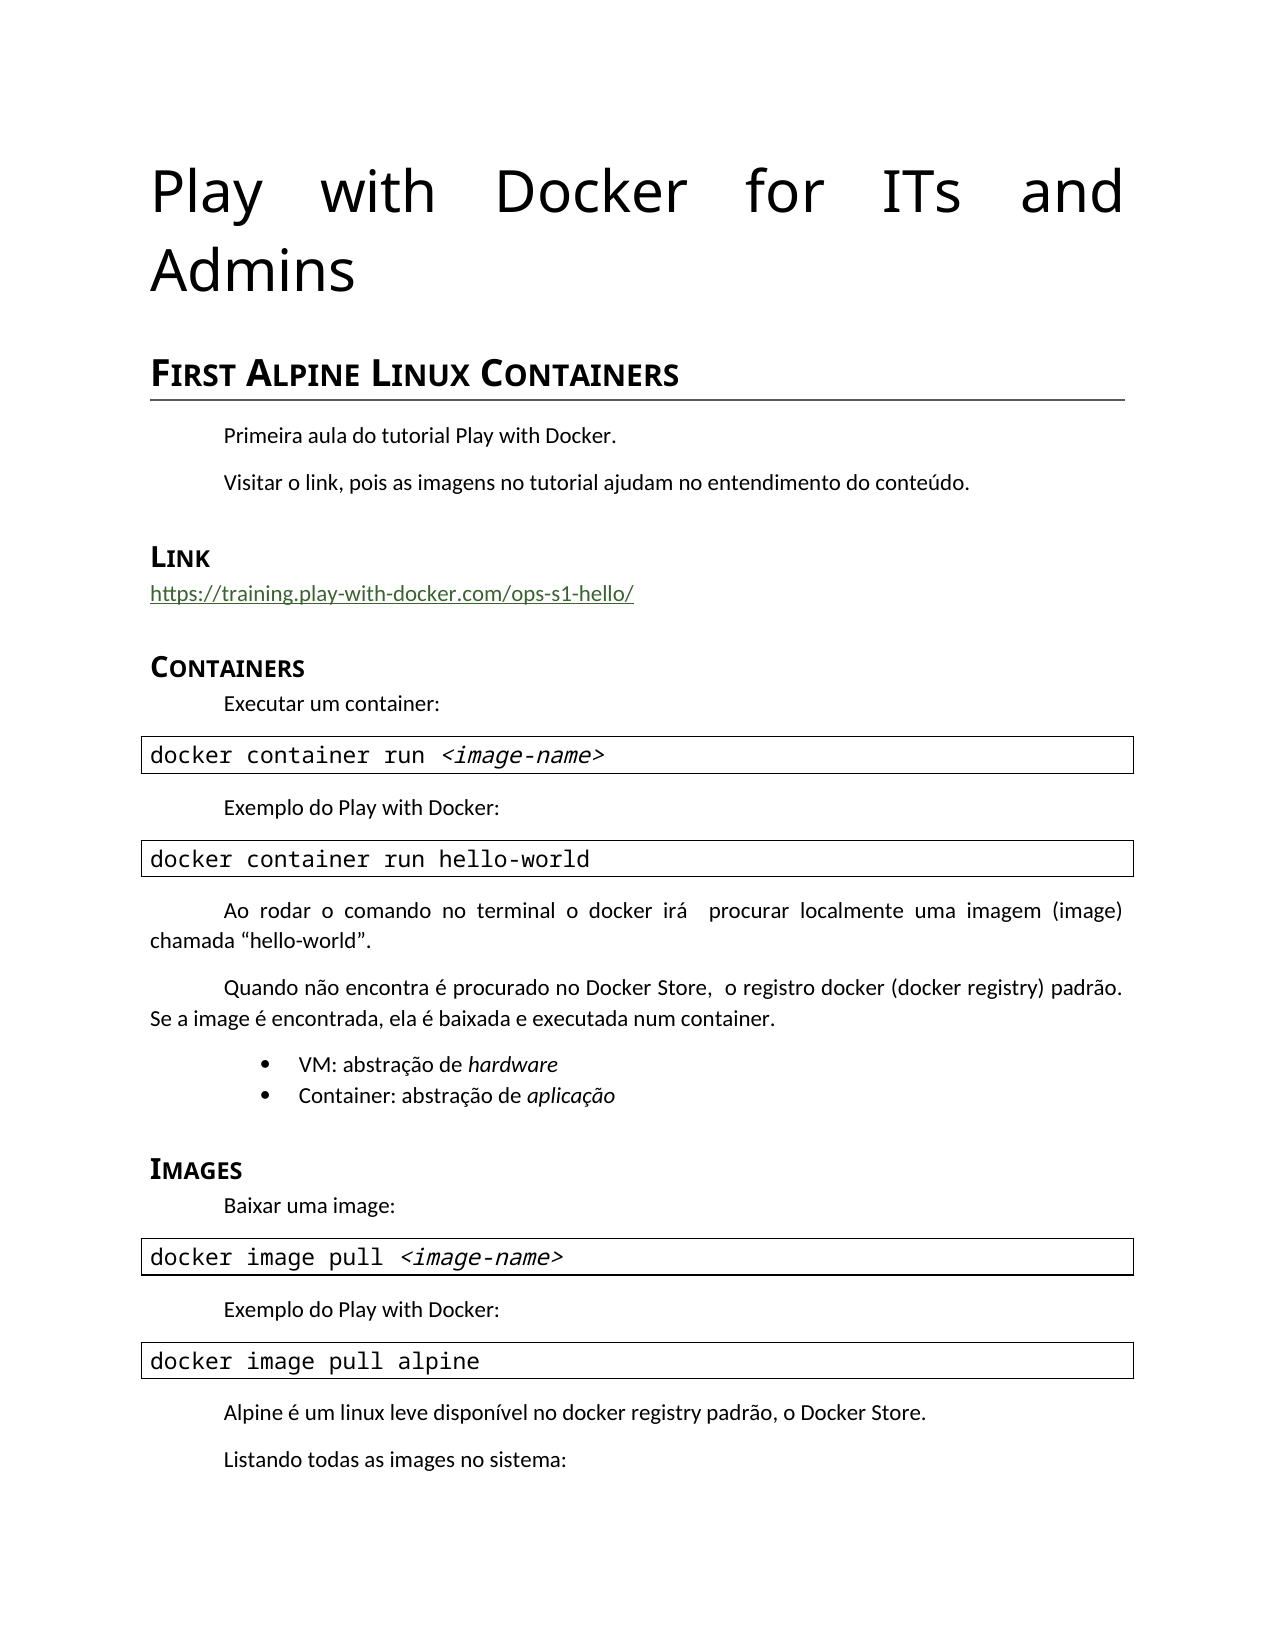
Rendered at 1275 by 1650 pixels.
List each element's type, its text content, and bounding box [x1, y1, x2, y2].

subtitle Containers [150, 646, 1125, 686]
text Executar um container: [150, 689, 1125, 717]
subtitle Link [150, 536, 1125, 576]
subtitle Images [150, 1148, 1125, 1188]
list VM: abstração de hardware [261, 1051, 1125, 1078]
list Container: abstração de aplicação [261, 1081, 1125, 1109]
text docker image pull alpine [142, 1343, 1133, 1378]
text docker image pull <image-name> [142, 1239, 1133, 1274]
title Play with Docker for ITs and Admins [150, 150, 1125, 309]
text Exemplo do Play with Docker: [150, 793, 1125, 821]
text docker container run <image-name> [142, 737, 1133, 773]
text Listando todas as images no sistema: [150, 1445, 1125, 1473]
text Visitar o link, pois as imagens no tutorial ajudam no entendimento do conteúdo. [150, 468, 1125, 496]
text Quando não encontra é procurado no Docker Store, o registro docker (docker registry) padrão. Se a image é encontrada, ela é baixada e executada num container. [150, 973, 1125, 1032]
text Alpine é um linux leve disponível no docker registry padrão, o Docker Store. [150, 1398, 1125, 1426]
text Exemplo do Play with Docker: [150, 1295, 1125, 1323]
text Ao rodar o comando no terminal o docker irá procurar localmente uma imagem (image) chamada “hello-world”. [150, 896, 1125, 954]
subtitle First Alpine Linux Containers [150, 346, 1125, 399]
text Baixar uma image: [150, 1191, 1125, 1219]
text docker container run hello-world [142, 841, 1133, 876]
text https://training.play-with-docker.com/ops-s1-hello/ [150, 579, 1125, 607]
text Primeira aula do tutorial Play with Docker. [150, 421, 1125, 449]
